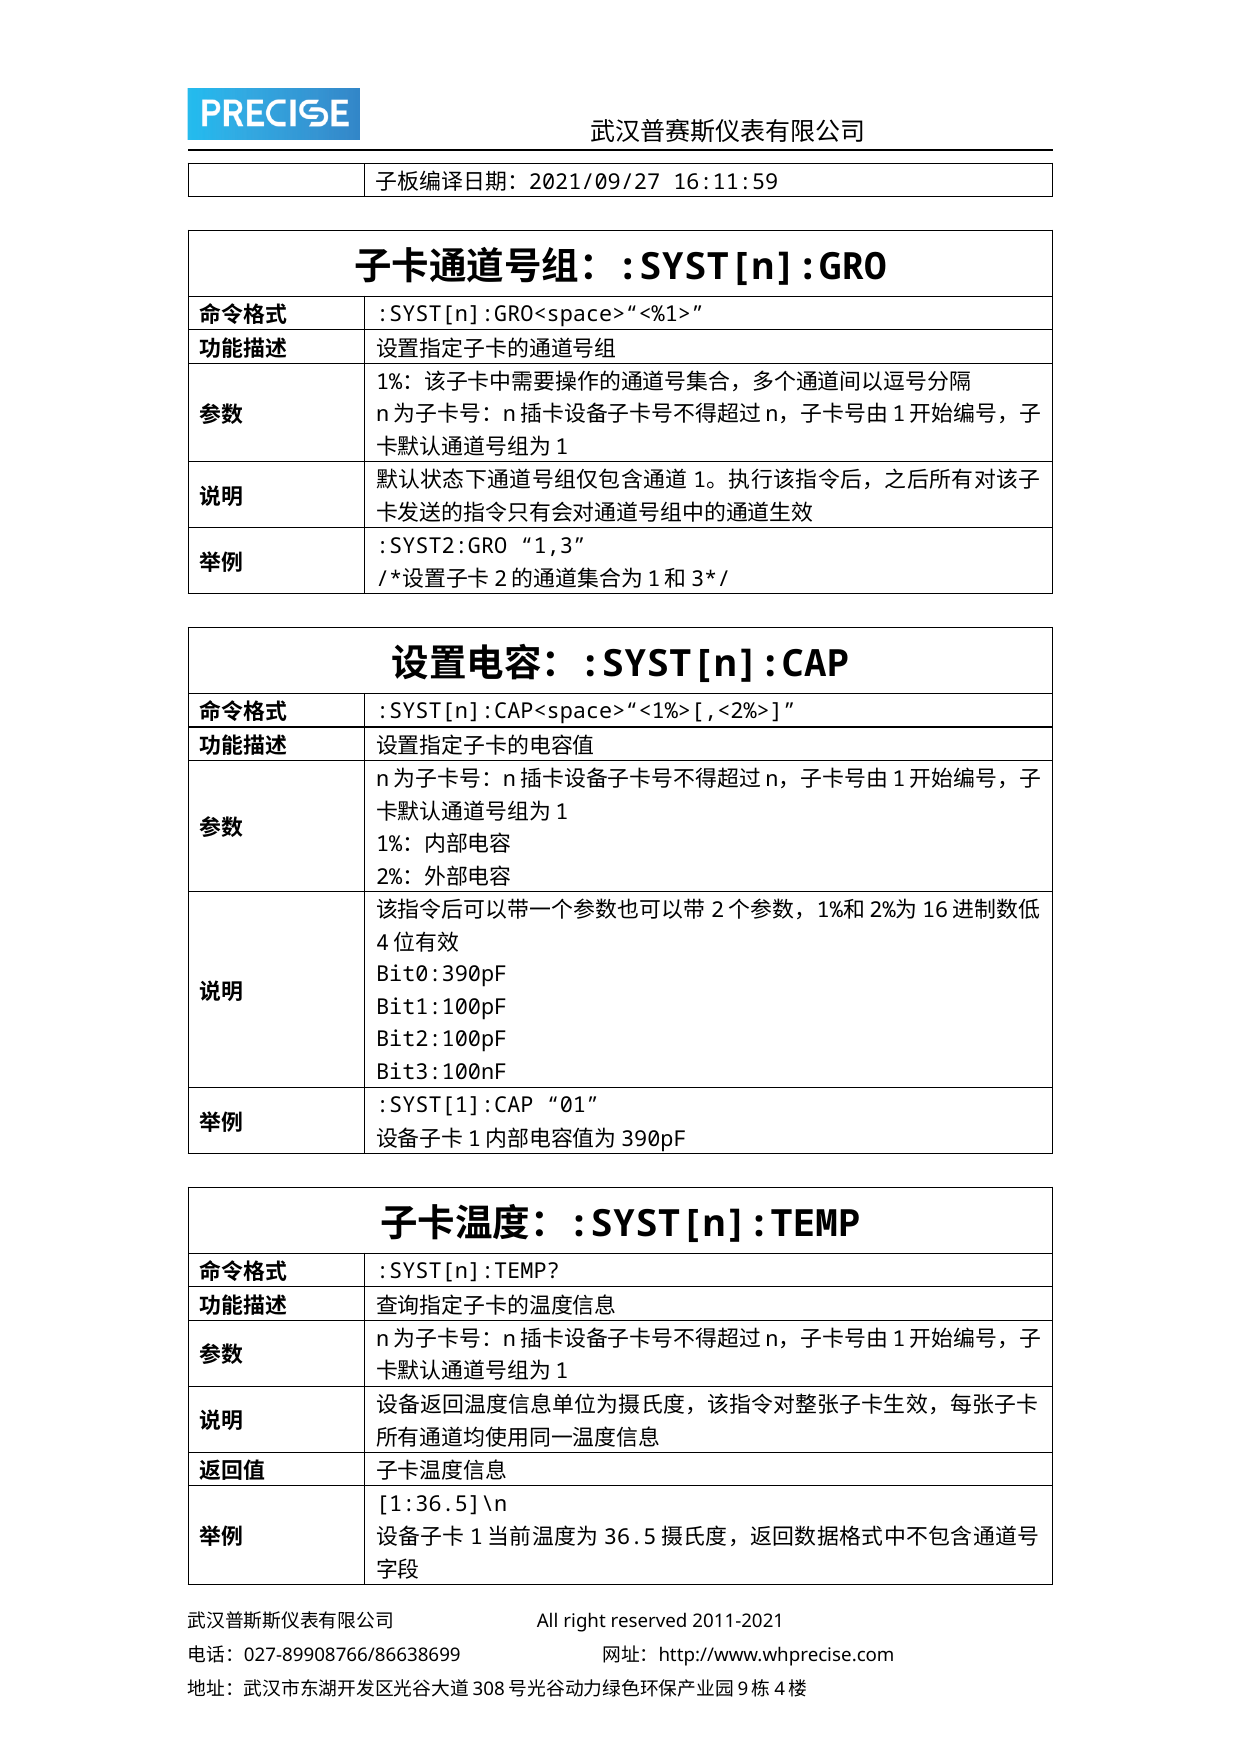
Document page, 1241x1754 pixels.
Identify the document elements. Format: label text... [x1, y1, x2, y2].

table_cell 默认状态下通道号组仅包含通道1。执行该指令后，之后所有对该子卡发送的指令只有会对通道号组中的通道生效 [365, 462, 1052, 527]
table_cell 举例 [189, 528, 364, 593]
table_cell 设置指定子卡的电容值 [365, 728, 1052, 760]
table_cell 说明 [189, 1387, 364, 1452]
table_cell :SYST[n]:CAP<space>“<1%>[,<2%>]” [365, 694, 1052, 726]
table_cell 1%：该子卡中需要操作的通道号集合，多个通道间以逗号分隔 n为子卡号：n插卡设备子卡号不得超过n，子卡号由1开始编号，子卡默认通道号组为1 [365, 364, 1052, 461]
table_cell 参数 [189, 761, 364, 891]
table_cell :SYST2:GRO “1,3” /*设置子卡2的通道集合为1和3*/ [365, 528, 1052, 593]
table_cell 功能描述 [189, 330, 364, 363]
table_cell 功能描述 [189, 1287, 364, 1320]
table_cell :SYST[n]:TEMP? [365, 1254, 1052, 1286]
table_cell 命令格式 [189, 1254, 364, 1286]
table_cell [1:36.5]\n 设备子卡1当前温度为36.5摄氏度，返回数据格式中不包含通道号字段 [365, 1486, 1052, 1584]
table_header 子卡温度：:SYST[n]:TEMP [189, 1188, 1052, 1253]
table_cell 设置指定子卡的通道号组 [365, 330, 1052, 363]
table_cell 命令格式 [189, 694, 364, 726]
table_cell 设备返回温度信息单位为摄氏度，该指令对整张子卡生效，每张子卡所有通道均使用同一温度信息 [365, 1387, 1052, 1452]
table_cell 返回值 [189, 1453, 364, 1485]
table_cell 举例 [189, 1486, 364, 1584]
table_header 子卡通道号组：:SYST[n]:GRO [189, 231, 1052, 296]
table_cell 说明 [189, 892, 364, 1087]
table_cell 子卡温度信息 [365, 1453, 1052, 1485]
table_cell 查询指定子卡的温度信息 [365, 1287, 1052, 1320]
table_cell 参数 [189, 1321, 364, 1386]
table_cell 举例 [189, 1088, 364, 1153]
picture [187, 88, 360, 140]
table_cell 功能描述 [189, 728, 364, 760]
table_cell :SYST[1]:CAP “01” 设备子卡1内部电容值为390pF [365, 1088, 1052, 1153]
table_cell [365, 164, 1052, 196]
table_cell :SYST[n]:GRO<space>“<%1>” [365, 297, 1052, 329]
table_cell 举例 [189, 164, 364, 196]
table_cell 参数 [189, 364, 364, 461]
table_cell n为子卡号：n插卡设备子卡号不得超过n，子卡号由1开始编号，子卡默认通道号组为1 1%：内部电容 2%：外部电容 [365, 761, 1052, 891]
table_header 设置电容：:SYST[n]:CAP [189, 628, 1052, 693]
table_cell 说明 [189, 462, 364, 527]
table_cell n为子卡号：n插卡设备子卡号不得超过n，子卡号由1开始编号，子卡默认通道号组为1 [365, 1321, 1052, 1386]
table_cell 该指令后可以带一个参数也可以带2个参数，1%和2%为16进制数低4位有效 Bit0:390pF Bit1:100pF Bit2:100pF Bit3:100nF [365, 892, 1052, 1087]
table_cell 命令格式 [189, 297, 364, 329]
